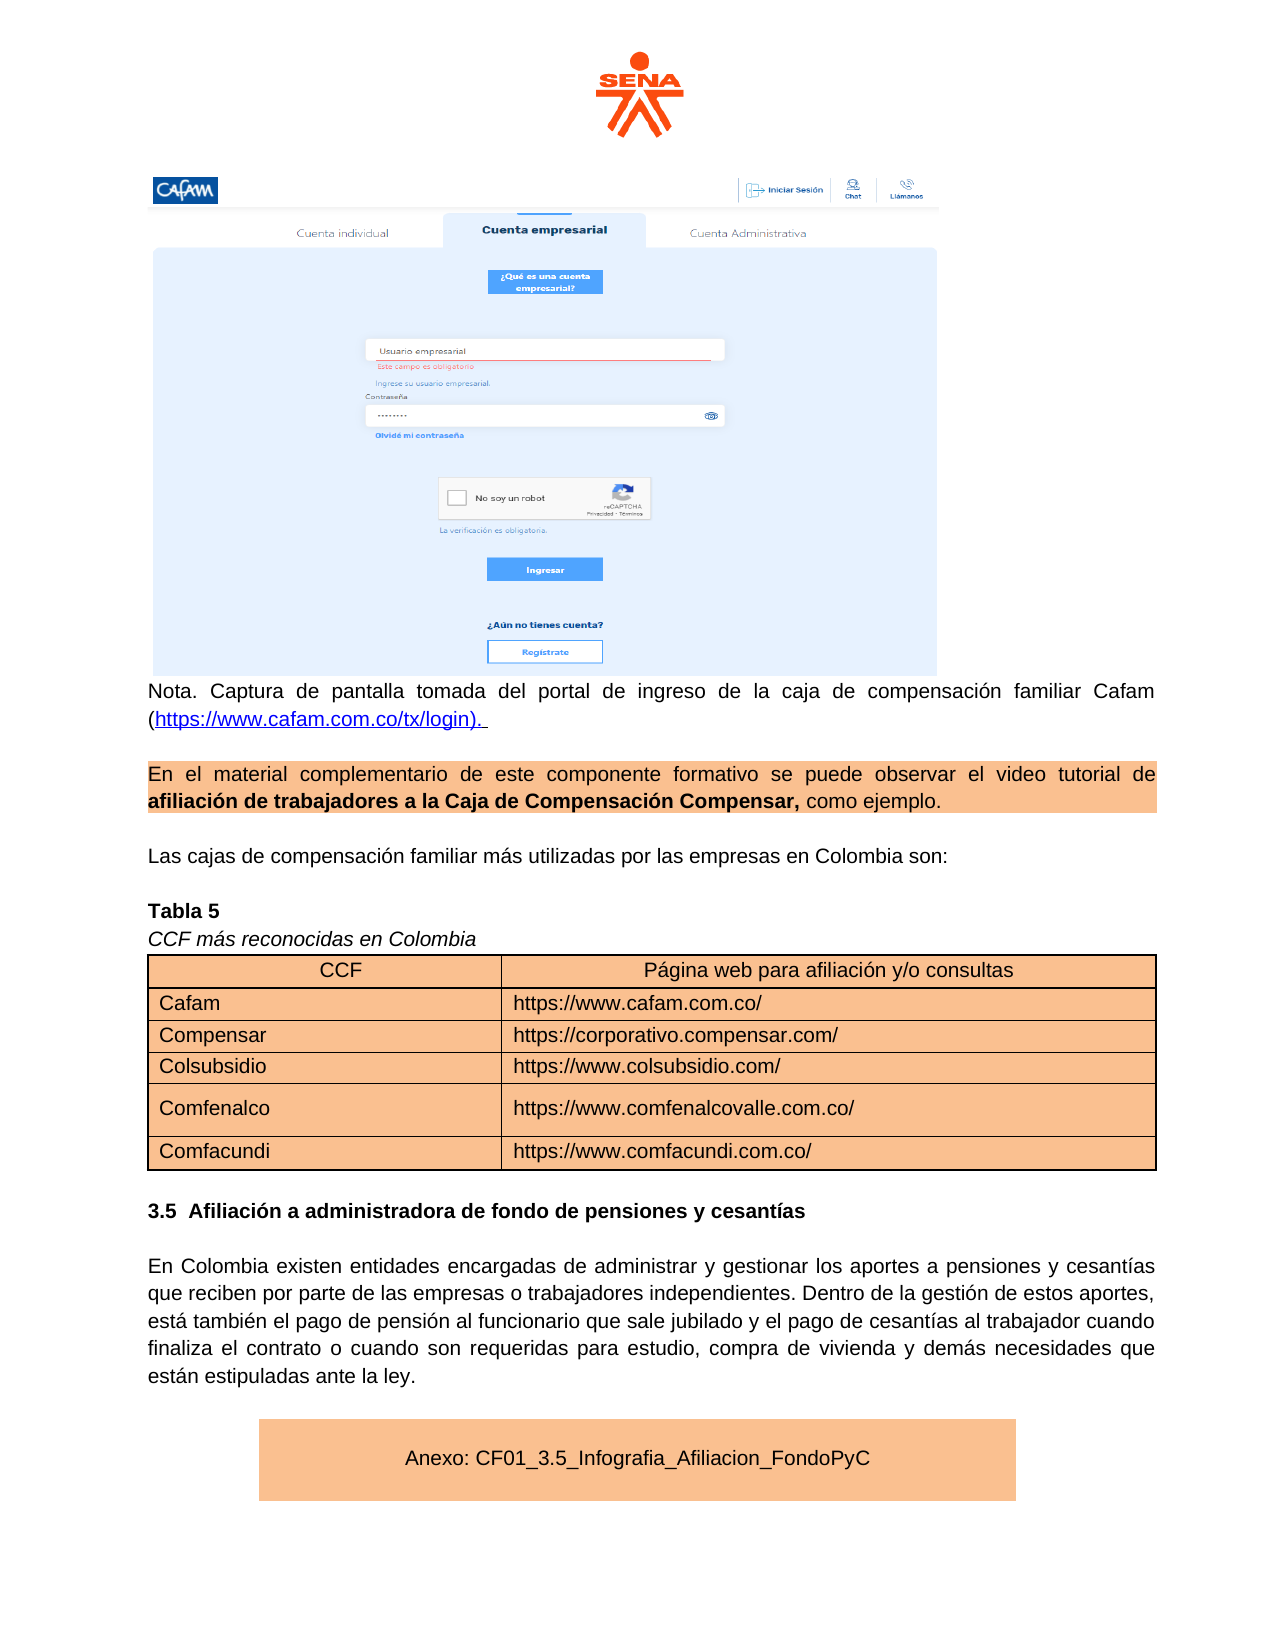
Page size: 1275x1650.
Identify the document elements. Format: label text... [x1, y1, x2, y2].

text CCF más reconocidas en Colombia [133, 926, 1157, 950]
table_cell https://corporativo.compensar.com/ [502, 1021, 1155, 1052]
table_cell Colsubsidio [149, 1053, 501, 1083]
text Tabla 5 [148, 899, 1157, 923]
table_header Anexo: CF01_3.5_Infografia_Afiliacion_FondoPyC [259, 1419, 1016, 1501]
table_cell Cafam [149, 989, 501, 1020]
table_cell Comfacundi [149, 1137, 501, 1169]
text Las cajas de compensación familiar más utilizadas por las empresas en Colombia son: [148, 844, 1157, 868]
text En el material complementario de este componente formativo se puede observar el video tutorial de afiliación de trabajadores a la Caja de Compensación Compensar, como ejemplo. [148, 761, 1157, 813]
table_cell https://www.comfenalcovalle.com.co/ [502, 1084, 1155, 1136]
picture [585, 48, 690, 142]
table_header Página web para afiliación y/o consultas [502, 956, 1155, 987]
picture [147, 177, 939, 676]
table_header CCF [149, 956, 501, 987]
table_cell https://www.comfacundi.com.co/ [502, 1137, 1155, 1169]
table_cell Comfenalco [149, 1084, 501, 1136]
text Nota. Captura de pantalla tomada del portal de ingreso de la caja de compensación familiar Cafam (https://www.cafam.com.co/tx/login). [148, 679, 1157, 730]
table_cell https://www.cafam.com.co/ [502, 989, 1155, 1020]
text En Colombia existen entidades encargadas de administrar y gestionar los aportes a pensiones y cesantías que reciben por parte de las empresas o trabajadores independientes. Dentro de la gestión de estos aportes, está también el pago de pensión al funcionario que sale jubilado y el pago de cesantías al trabajador cuando finaliza el contrato o cuando son requeridas para estudio, compra de vivienda y demás necesidades que están estipuladas ante la ley. [148, 1253, 1157, 1387]
table_cell https://www.colsubsidio.com/ [502, 1053, 1155, 1083]
text 3.5 Afiliación a administradora de fondo de pensiones y cesantías [148, 1198, 1157, 1222]
table_cell Compensar [149, 1021, 501, 1052]
